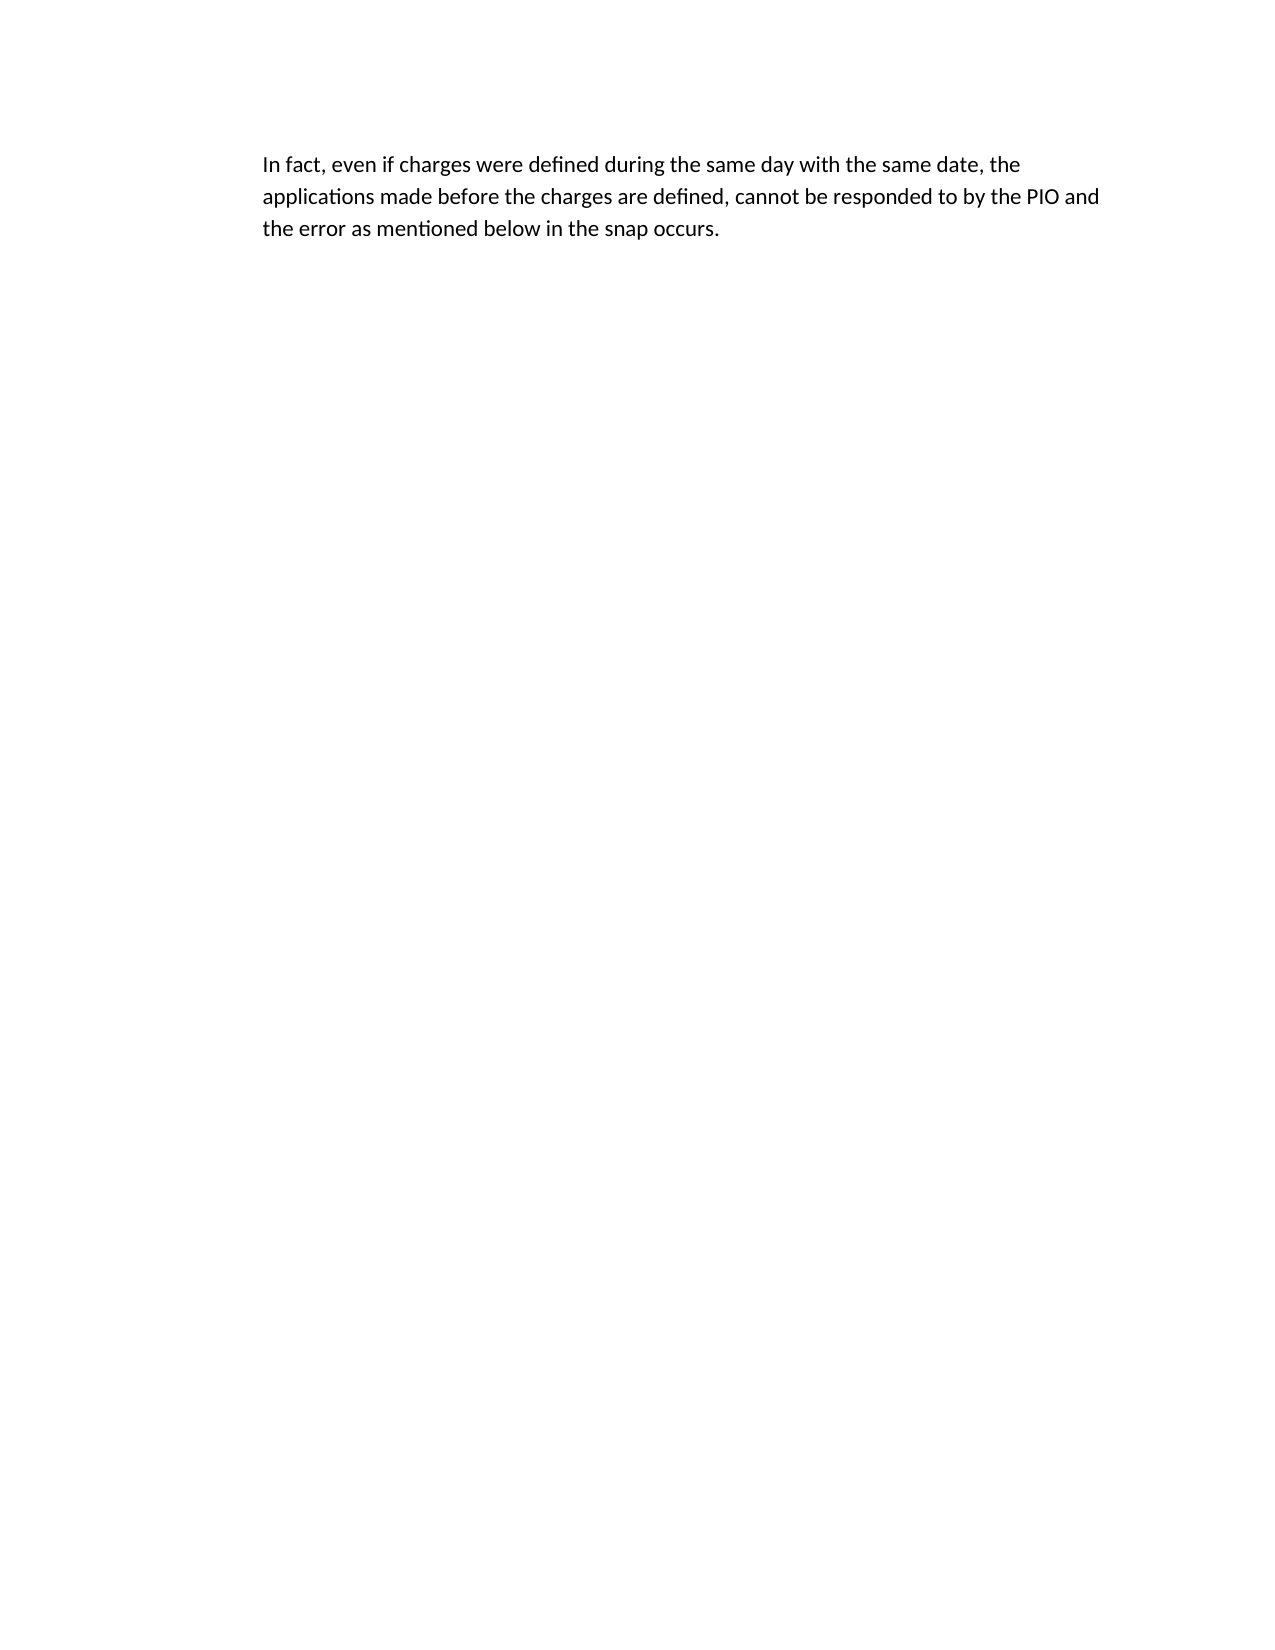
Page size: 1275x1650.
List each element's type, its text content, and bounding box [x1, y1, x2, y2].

text In fact, even if charges were defined during the same day with the same date, the applications made before the charges are defined, cannot be responded to by the PIO and the error as mentioned below in the snap occurs. [262, 150, 1125, 242]
